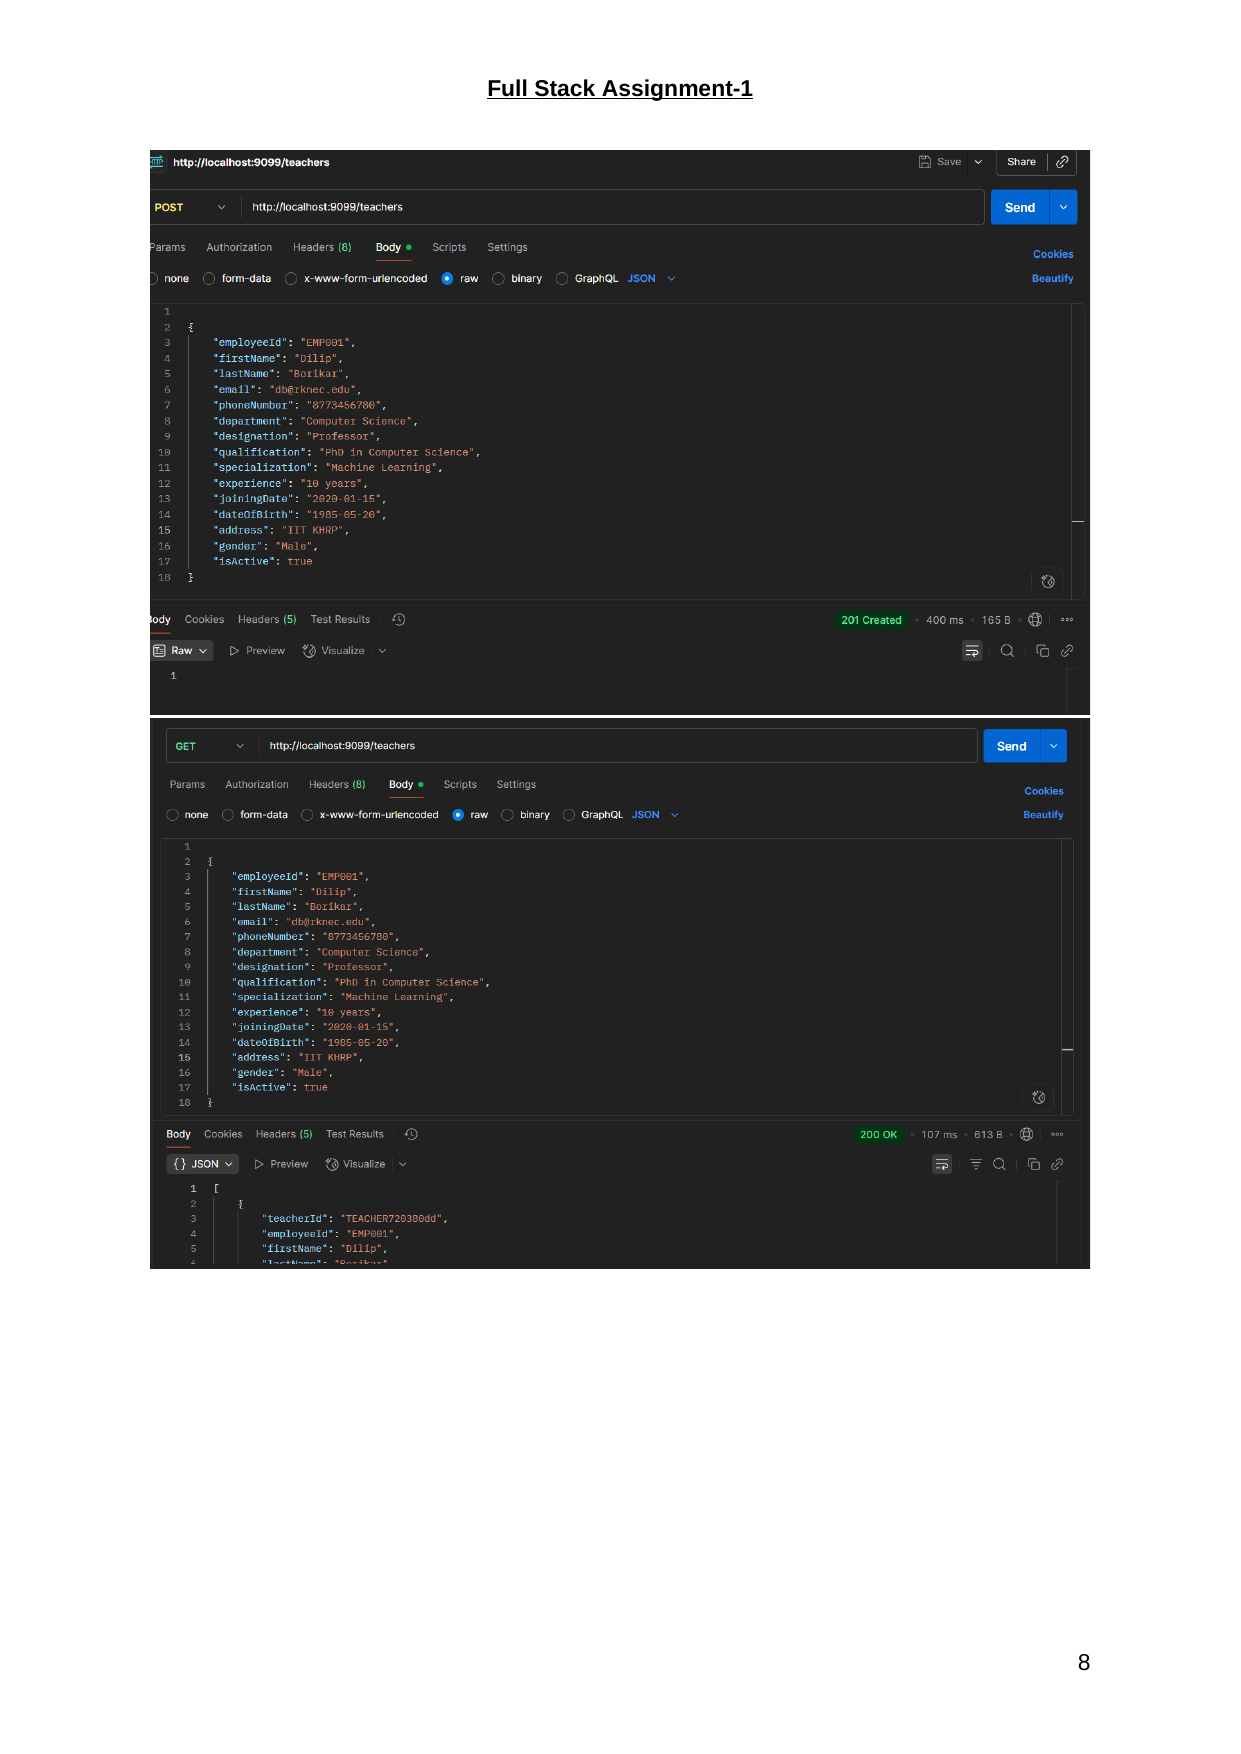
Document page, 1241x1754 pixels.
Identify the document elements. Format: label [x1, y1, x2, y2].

picture [150, 718, 1091, 1269]
picture [150, 150, 1091, 715]
